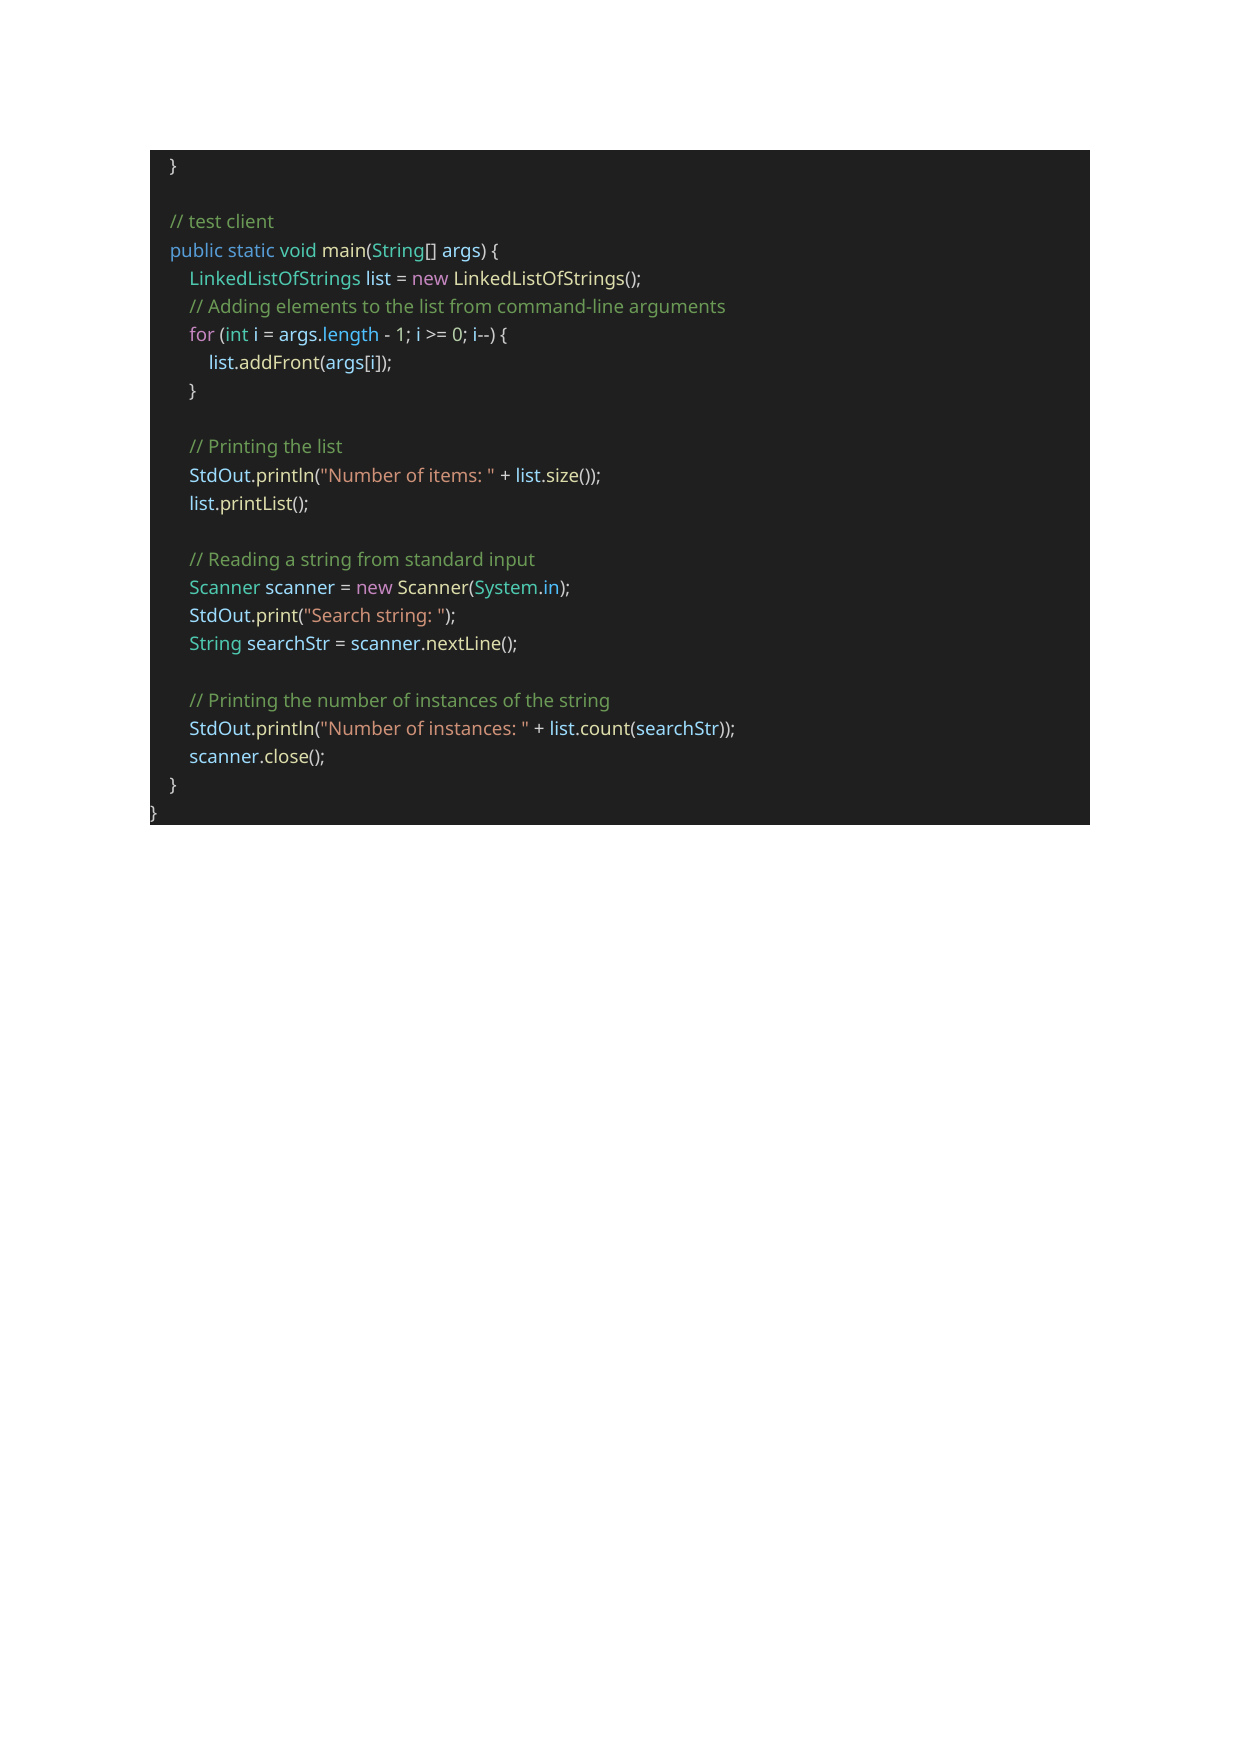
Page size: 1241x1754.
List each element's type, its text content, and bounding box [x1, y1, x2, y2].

text // Adding elements to the list from command-line arguments [150, 291, 1090, 319]
text // Reading a string from standard input [150, 544, 1090, 572]
text for (int i = args.length - 1; i >= 0; i--) { [150, 319, 1090, 347]
text scanner.close(); [150, 741, 1090, 769]
text Scanner scanner = new Scanner(System.in); [150, 572, 1090, 600]
text StdOut.println("Number of instances: " + list.count(searchStr)); [150, 712, 1090, 741]
text // Printing the list [150, 431, 1090, 459]
text // Printing the number of instances of the string [150, 684, 1090, 712]
text } [150, 797, 1090, 825]
text list.addFront(args[i]); [150, 347, 1090, 375]
text } [150, 150, 1090, 178]
text StdOut.println("Number of items: " + list.size()); [150, 459, 1090, 487]
text LinkedListOfStrings list = new LinkedListOfStrings(); [150, 262, 1090, 291]
text // test client [150, 206, 1090, 234]
text list.printList(); [150, 487, 1090, 516]
text } [150, 375, 1090, 403]
text public static void main(String[] args) { [150, 234, 1090, 262]
text StdOut.print("Search string: "); [150, 600, 1090, 628]
text } [150, 769, 1090, 797]
text String searchStr = scanner.nextLine(); [150, 628, 1090, 656]
